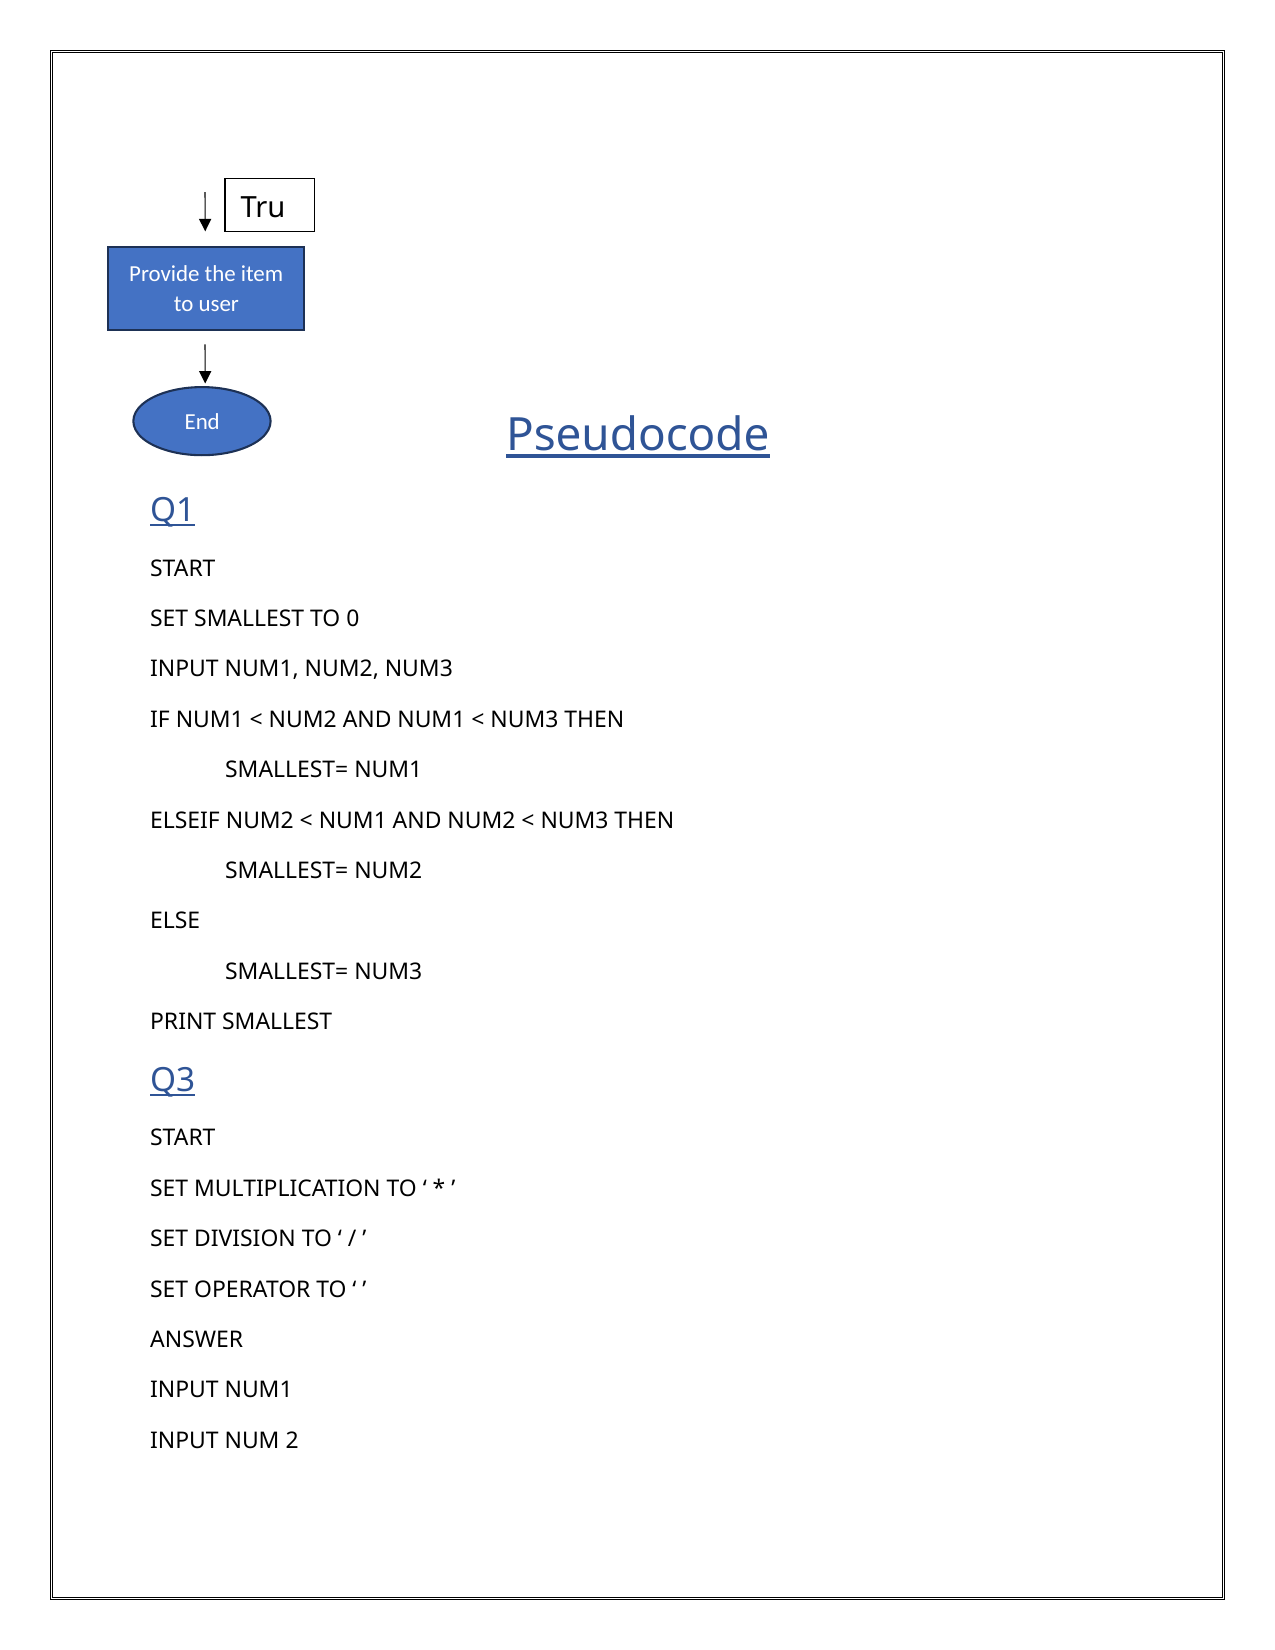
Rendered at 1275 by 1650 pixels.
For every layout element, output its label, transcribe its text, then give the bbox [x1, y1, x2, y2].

text SET SMALLEST TO 0 [150, 602, 1125, 633]
text SMALLEST= NUM2 [150, 854, 1125, 885]
text Q1 [150, 486, 1125, 531]
text Q3 [150, 1056, 1125, 1101]
text ANSWER [150, 1323, 1125, 1354]
text START [150, 1121, 1125, 1152]
text INPUT NUM 2 [150, 1424, 1125, 1455]
text SET DIVISION TO ‘ / ’ [150, 1222, 1125, 1253]
text Pseudocode [150, 402, 1125, 464]
text INPUT NUM1 [150, 1373, 1125, 1404]
text SMALLEST= NUM3 [150, 955, 1125, 986]
text INPUT NUM1, NUM2, NUM3 [150, 652, 1125, 683]
text PRINT SMALLEST [150, 1005, 1125, 1036]
text SET MULTIPLICATION TO ‘ * ’ [150, 1172, 1125, 1203]
text SET OPERATOR TO ‘ ’ [150, 1272, 1125, 1304]
text ELSE [150, 904, 1125, 936]
text IF NUM1 < NUM2 AND NUM1 < NUM3 THEN [150, 703, 1125, 734]
text ELSEIF NUM2 < NUM1 AND NUM2 < NUM3 THEN [150, 803, 1125, 835]
text START [150, 551, 1125, 583]
text SMALLEST= NUM1 [150, 753, 1125, 784]
